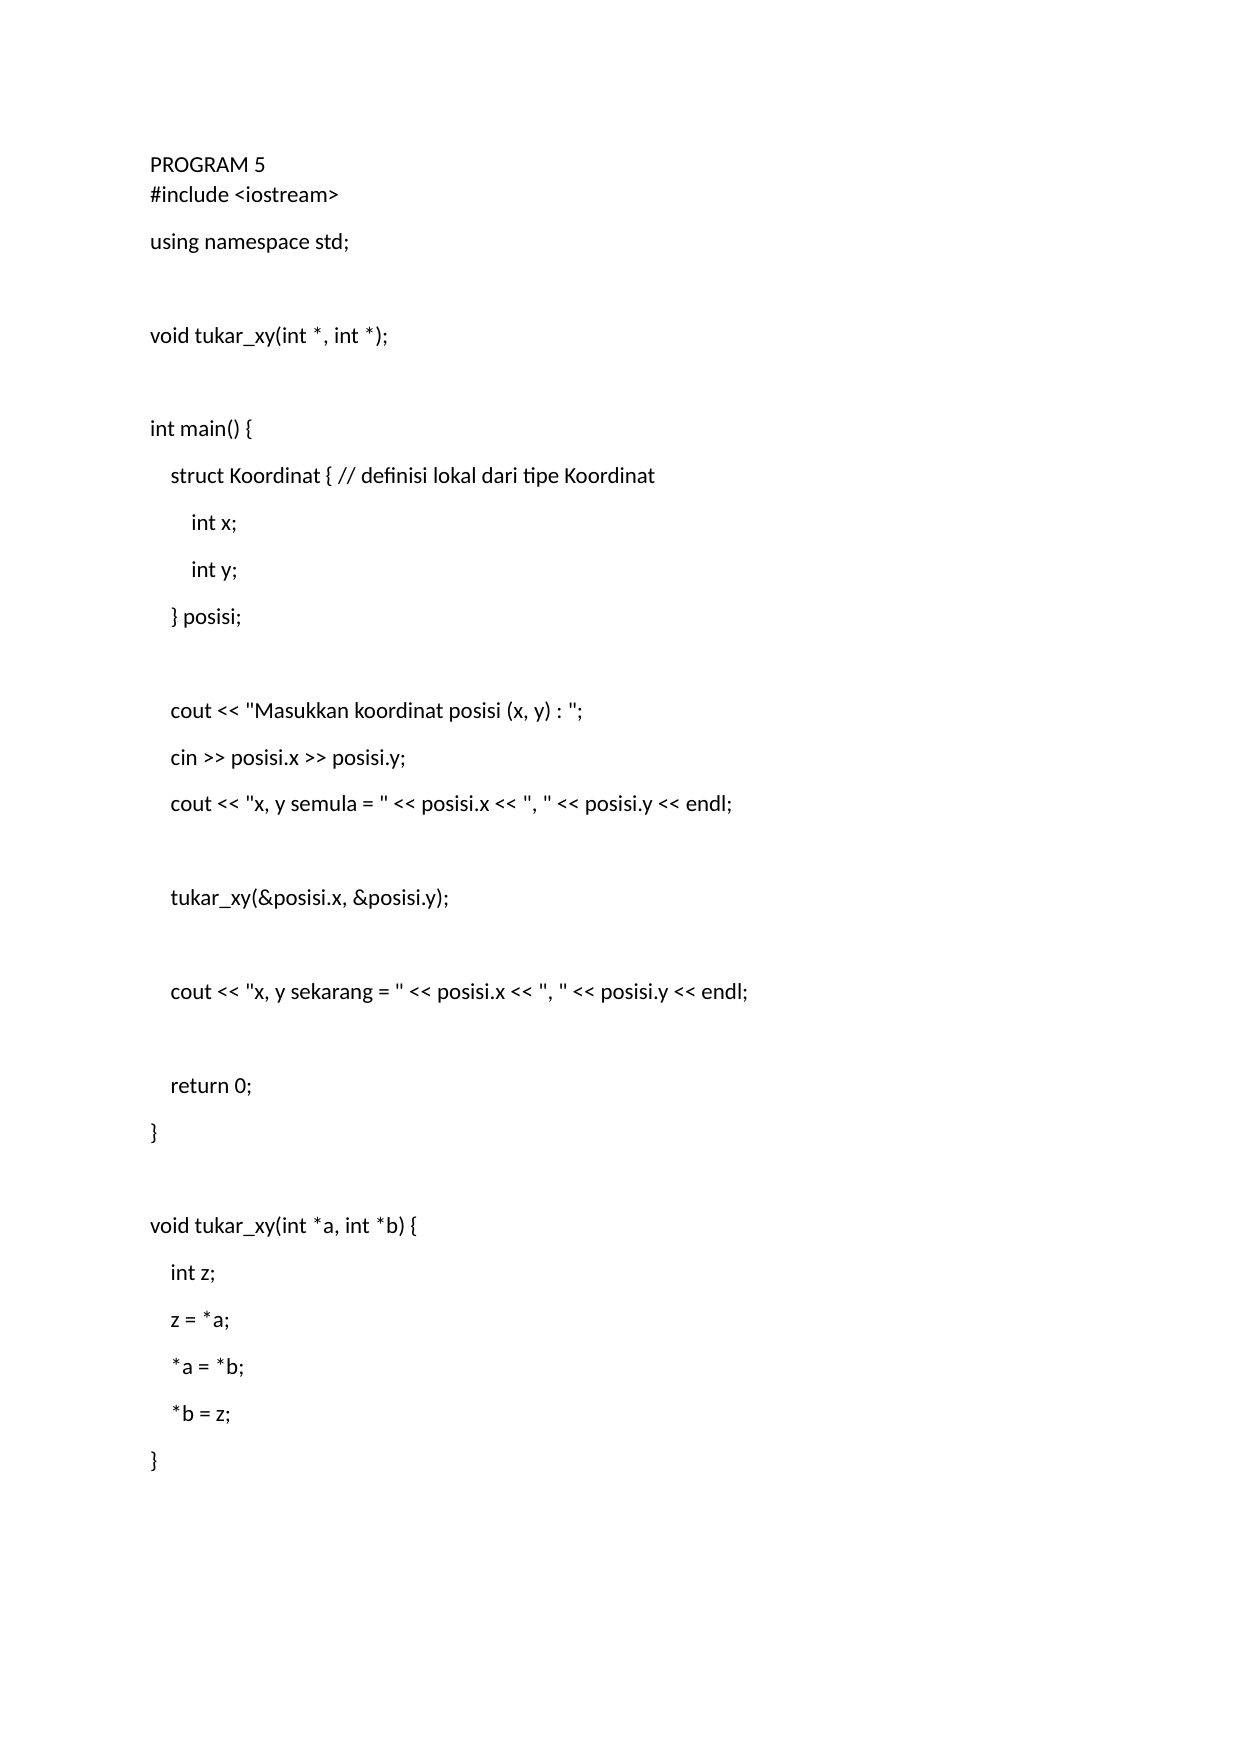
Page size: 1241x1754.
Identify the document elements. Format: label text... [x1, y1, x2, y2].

text z = *a; [150, 1305, 1090, 1333]
text void tukar_xy(int *a, int *b) { [150, 1211, 1090, 1239]
text return 0; [150, 1071, 1090, 1099]
text int x; [150, 508, 1090, 536]
text PROGRAM 5 #include <iostream> [150, 150, 1090, 208]
text } [150, 1446, 1090, 1534]
text int main() { [150, 414, 1090, 443]
text cout << "x, y sekarang = " << posisi.x << ", " << posisi.y << endl; [150, 977, 1090, 1005]
text int y; [150, 555, 1090, 583]
text struct Koordinat { // definisi lokal dari tipe Koordinat [150, 461, 1090, 489]
text using namespace std; [150, 227, 1090, 255]
text tukar_xy(&posisi.x, &posisi.y); [150, 883, 1090, 911]
text int z; [150, 1258, 1090, 1286]
text cout << "x, y semula = " << posisi.x << ", " << posisi.y << endl; [150, 789, 1090, 818]
text cout << "Masukkan koordinat posisi (x, y) : "; [150, 696, 1090, 724]
text } posisi; [150, 602, 1090, 630]
text *a = *b; [150, 1352, 1090, 1380]
text void tukar_xy(int *, int *); [150, 321, 1090, 349]
text } [150, 1118, 1090, 1146]
text cin >> posisi.x >> posisi.y; [150, 743, 1090, 771]
text *b = z; [150, 1399, 1090, 1427]
